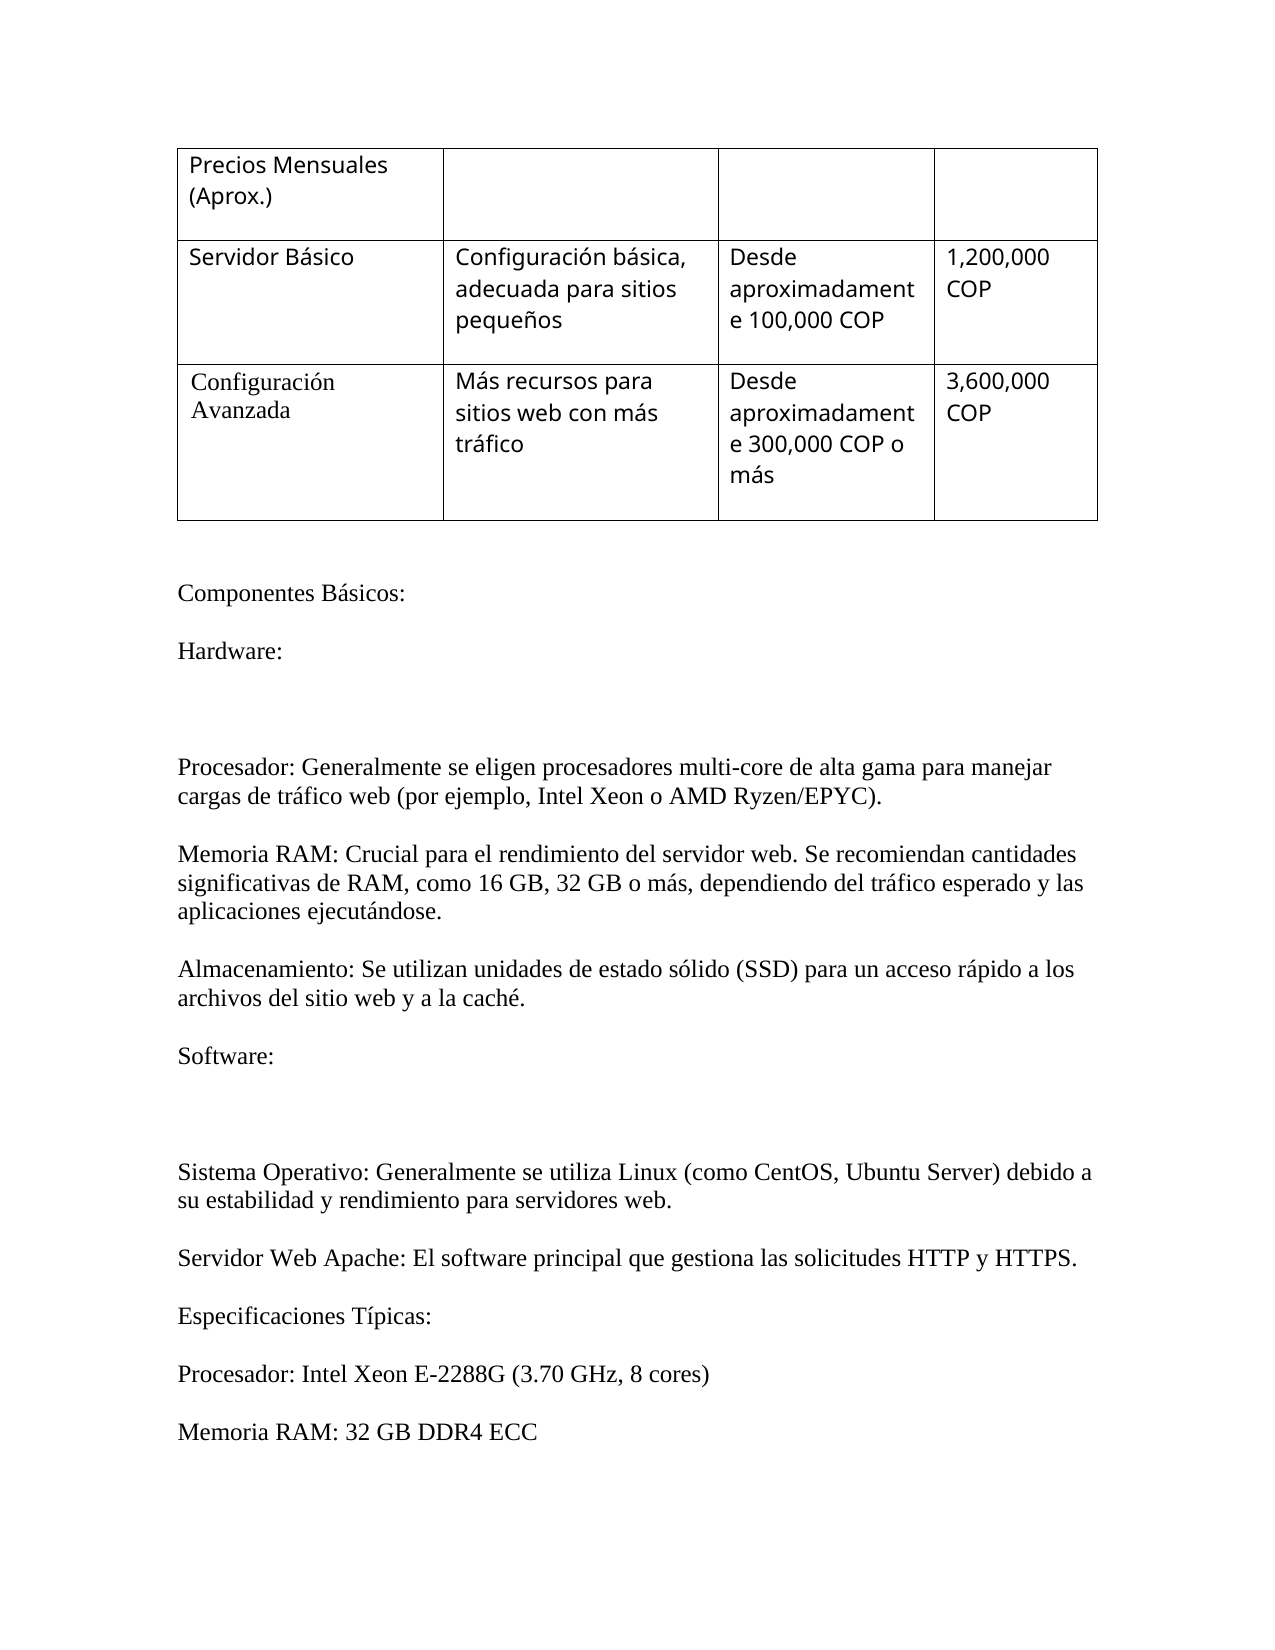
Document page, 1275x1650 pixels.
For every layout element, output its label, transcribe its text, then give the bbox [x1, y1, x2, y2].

text Sistema Operativo: Generalmente se utiliza Linux (como CentOS, Ubuntu Server) debido a su estabilidad y rendimiento para servidores web. [177, 1157, 1098, 1214]
text Componentes Básicos: [177, 578, 1098, 607]
text Software: [177, 1041, 1098, 1070]
text Hardware: [177, 636, 1098, 665]
table_cell [719, 149, 934, 240]
table_cell [178, 365, 443, 519]
table_cell Servidor Básico [178, 241, 443, 364]
text Memoria RAM: 32 GB DDR4 ECC [177, 1417, 1098, 1446]
table_cell [444, 149, 718, 240]
table_cell Configuración básica, adecuada para sitios pequeños [444, 241, 718, 364]
text Servidor Web Apache: El software principal que gestiona las solicitudes HTTP y HTTPS. [177, 1243, 1098, 1272]
table_cell 1,200,000 COP [935, 241, 1097, 364]
table_cell Desde aproximadamente 300,000 COP o más [719, 365, 934, 519]
table_cell 3,600,000 COP [935, 365, 1097, 519]
table_cell Desde aproximadamente 100,000 COP [719, 241, 934, 364]
text Procesador: Intel Xeon E-2288G (3.70 GHz, 8 cores) [177, 1359, 1098, 1388]
text Especificaciones Típicas: [177, 1301, 1098, 1330]
text Memoria RAM: Crucial para el rendimiento del servidor web. Se recomiendan cantidades significativas de RAM, como 16 GB, 32 GB o más, dependiendo del tráfico esperado y las aplicaciones ejecutándose. [177, 839, 1098, 925]
table_cell Precios Mensuales (Aprox.) [178, 149, 443, 240]
text Almacenamiento: Se utilizan unidades de estado sólido (SSD) para un acceso rápido a los archivos del sitio web y a la caché. [177, 954, 1098, 1012]
table_cell [935, 149, 1097, 240]
table_cell Más recursos para sitios web con más tráfico [444, 365, 718, 519]
text Procesador: Generalmente se eligen procesadores multi-core de alta gama para manejar cargas de tráfico web (por ejemplo, Intel Xeon o AMD Ryzen/EPYC). [177, 752, 1098, 810]
